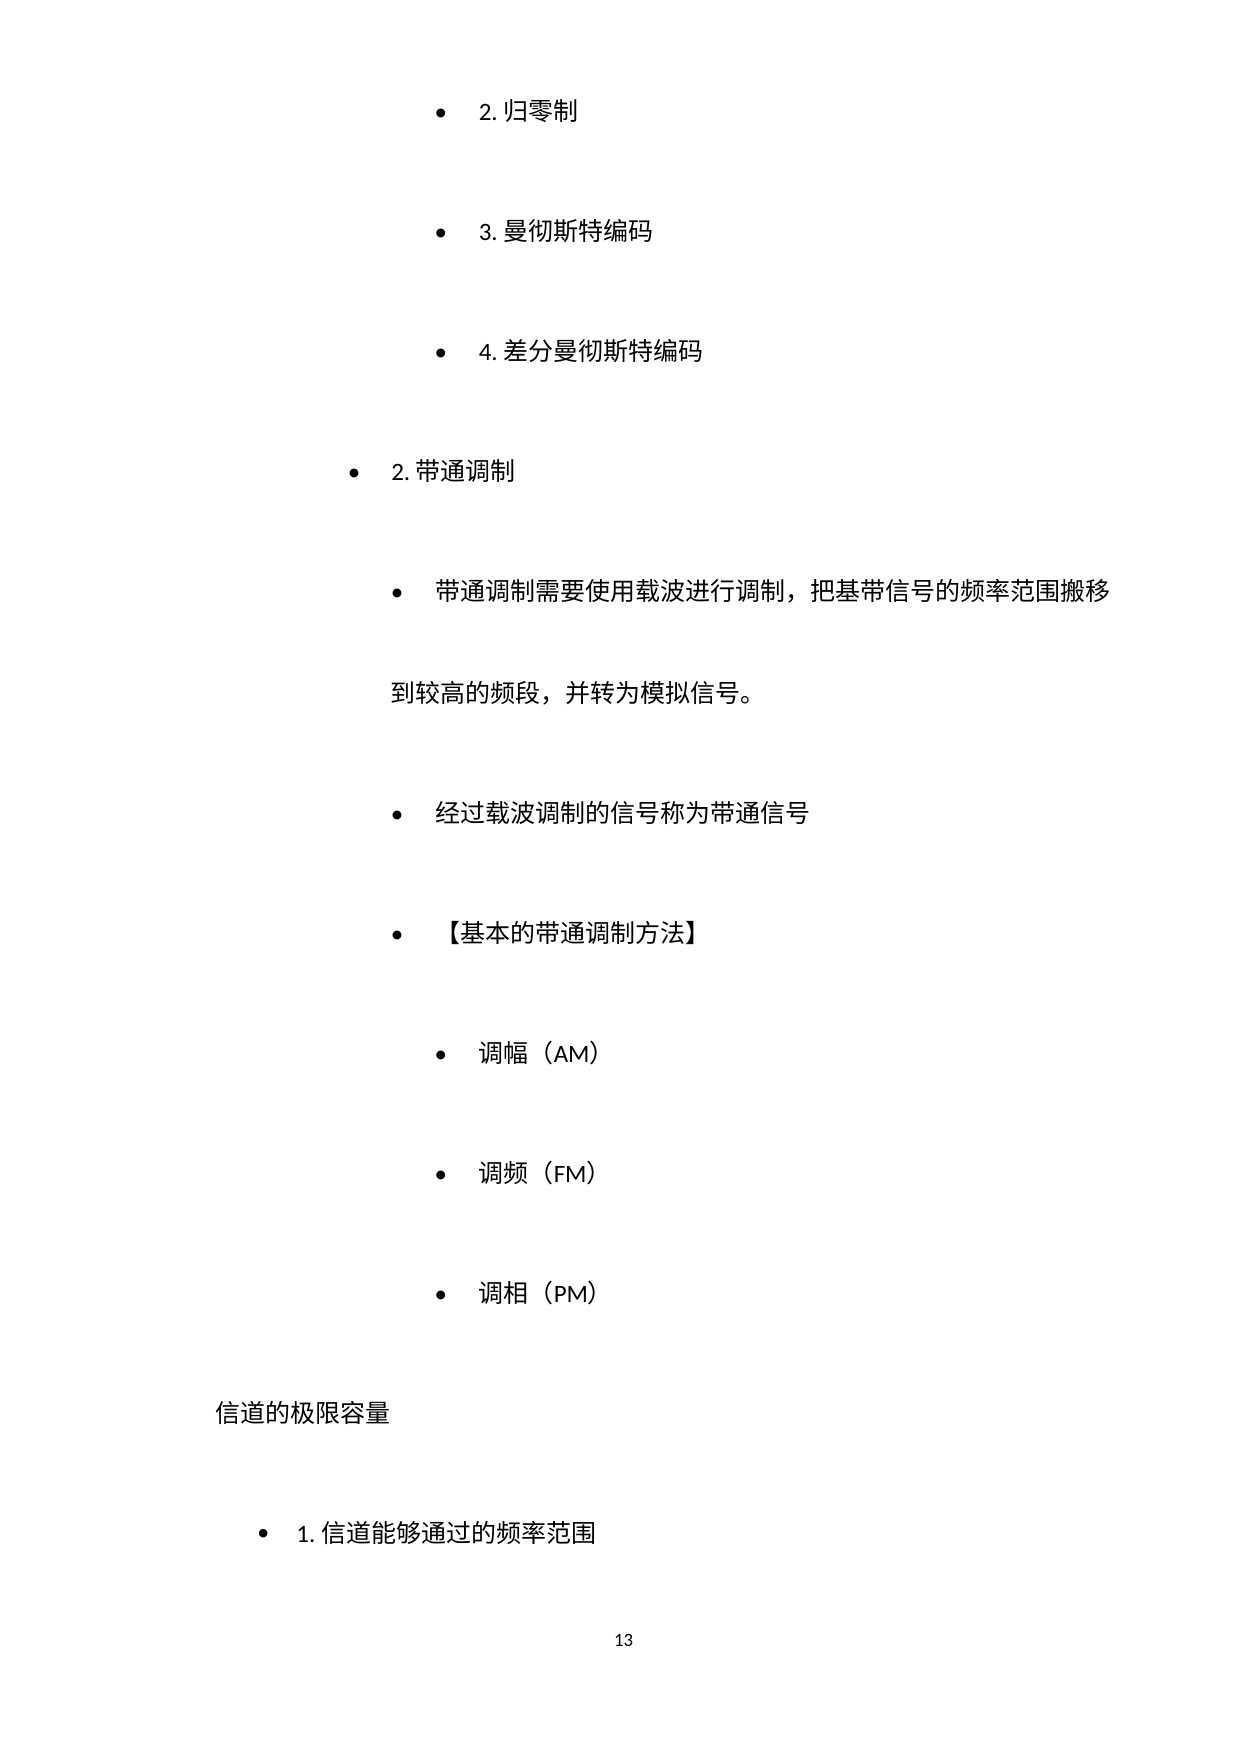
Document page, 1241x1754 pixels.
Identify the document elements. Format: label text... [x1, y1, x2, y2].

text • 3. 曼彻斯特编码 [434, 196, 1118, 264]
text • 2. 归零制 [434, 76, 1118, 144]
text • 调相（PM） [434, 1258, 1118, 1326]
text • 经过载波调制的信号称为带通信号 [391, 778, 1118, 846]
text • 2. 带通调制 [348, 436, 1118, 504]
text • 调频（FM） [434, 1138, 1118, 1206]
text • 4. 差分曼彻斯特编码 [434, 316, 1118, 384]
text • 带通调制需要使用载波进行调制，把基带信号的频率范围搬移到较高的频段，并转为模拟信号。 [391, 556, 1118, 726]
text • 调幅（AM） [434, 1018, 1118, 1086]
subtitle 信道的极限容量 [215, 1378, 1118, 1446]
list 1. 信道能够通过的频率范围 [259, 1498, 1118, 1566]
text • 【基本的带通调制方法】 [391, 898, 1118, 966]
